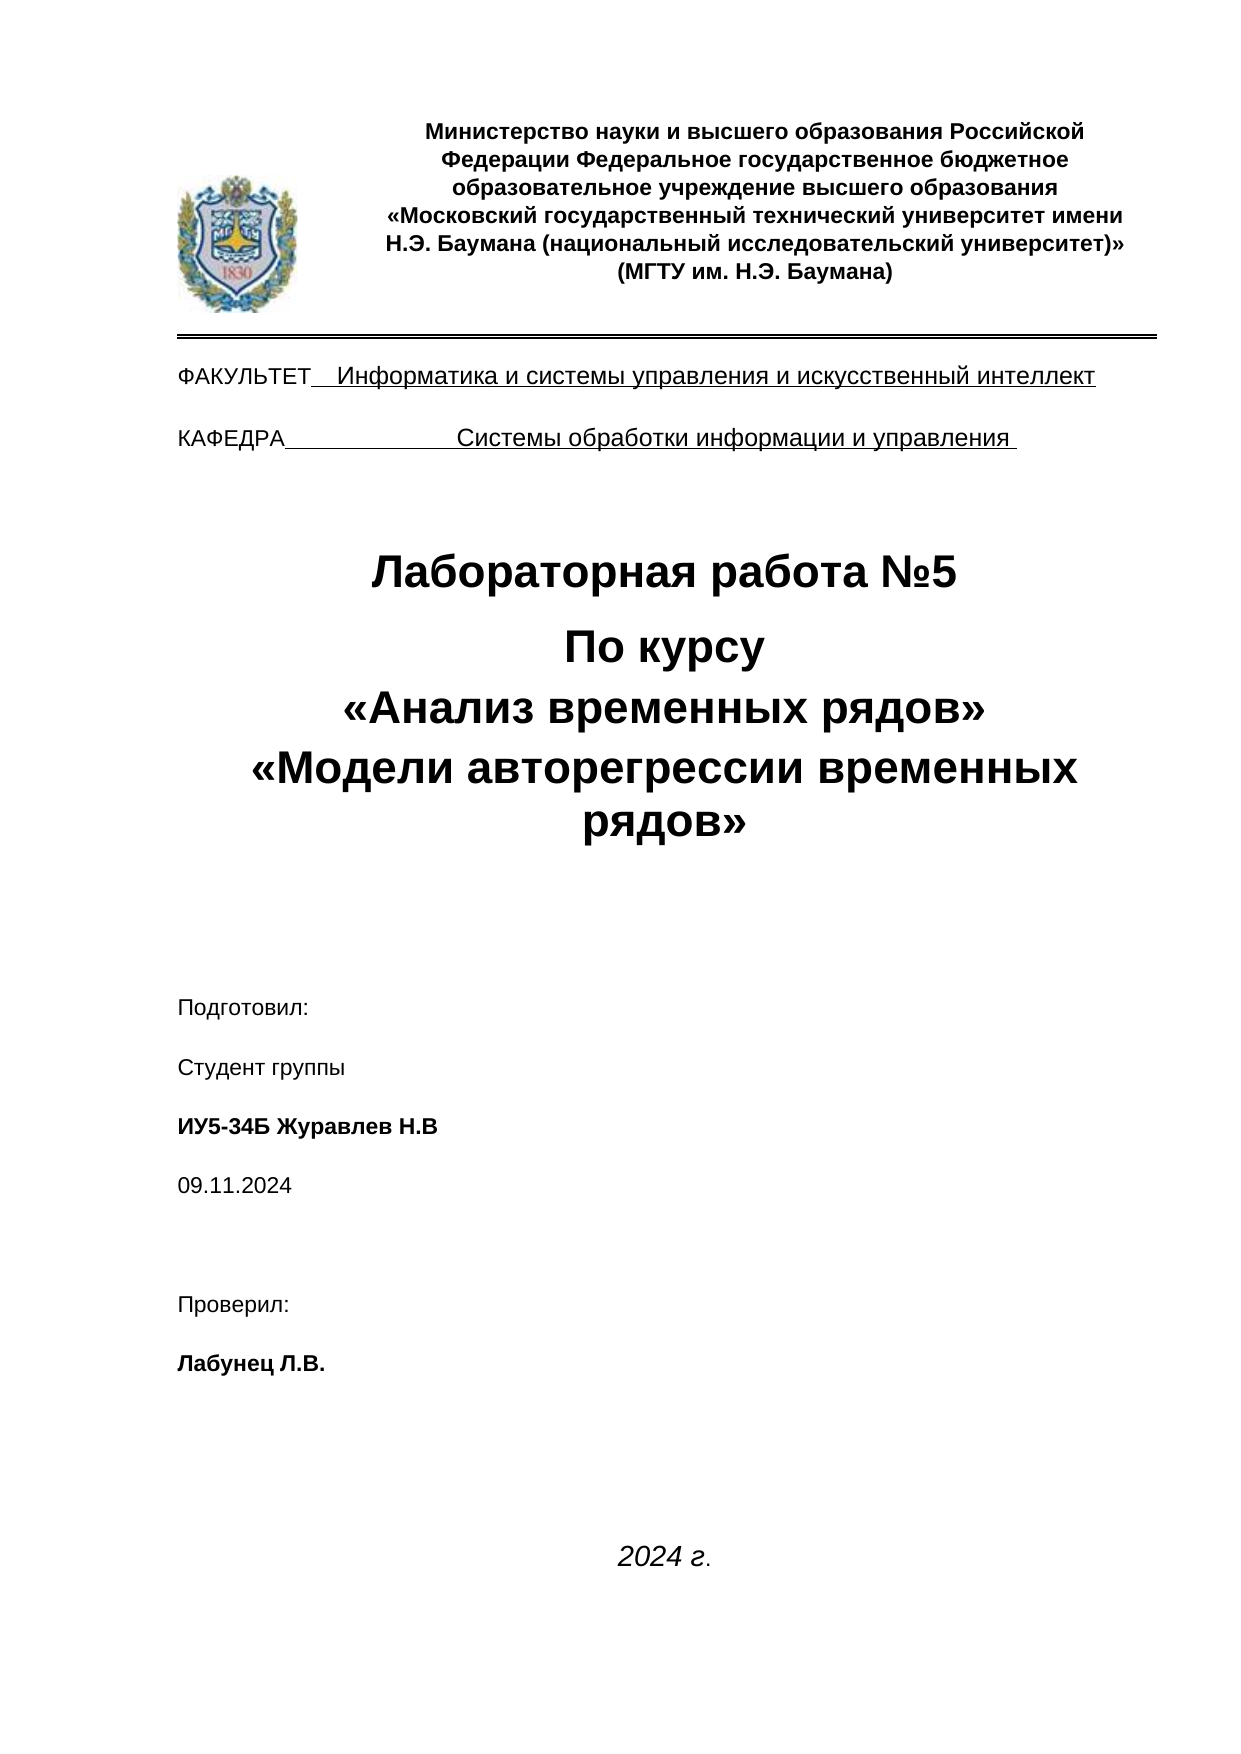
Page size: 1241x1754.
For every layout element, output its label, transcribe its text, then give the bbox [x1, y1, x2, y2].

text 2024 г. [177, 1539, 1152, 1573]
text ФАКУЛЬТЕТ Информатика и системы управления и искусственный интеллект [177, 361, 1152, 389]
text Студент группы [177, 1053, 1152, 1080]
picture [177, 175, 298, 313]
text Подготовил: [177, 994, 1152, 1021]
table_header [177, 118, 330, 334]
text «Анализ временных рядов» [185, 680, 1144, 733]
text Проверил: [177, 1291, 1152, 1317]
text КАФЕДРА Системы обработки информации и управления [177, 423, 1152, 452]
text Лабунец Л.В. [177, 1350, 1152, 1377]
text «Модели авторегрессии временных рядов» [177, 741, 1152, 846]
table_header Министерство науки и высшего образования Российской Федерации Федеральное государственное бюджетное образовательное учреждение высшего образования «Московский государственный технический университет имени Н.Э. Баумана (национальный исследовательский университет)» (МГТУ им. Н.Э. Баумана) [330, 118, 1157, 334]
text 09.11.2024 [177, 1172, 1152, 1199]
text ИУ5-34Б Журавлев Н.В [177, 1113, 1152, 1139]
text Лабораторная работа №5 [177, 544, 1152, 597]
text По курсу [185, 620, 1144, 672]
